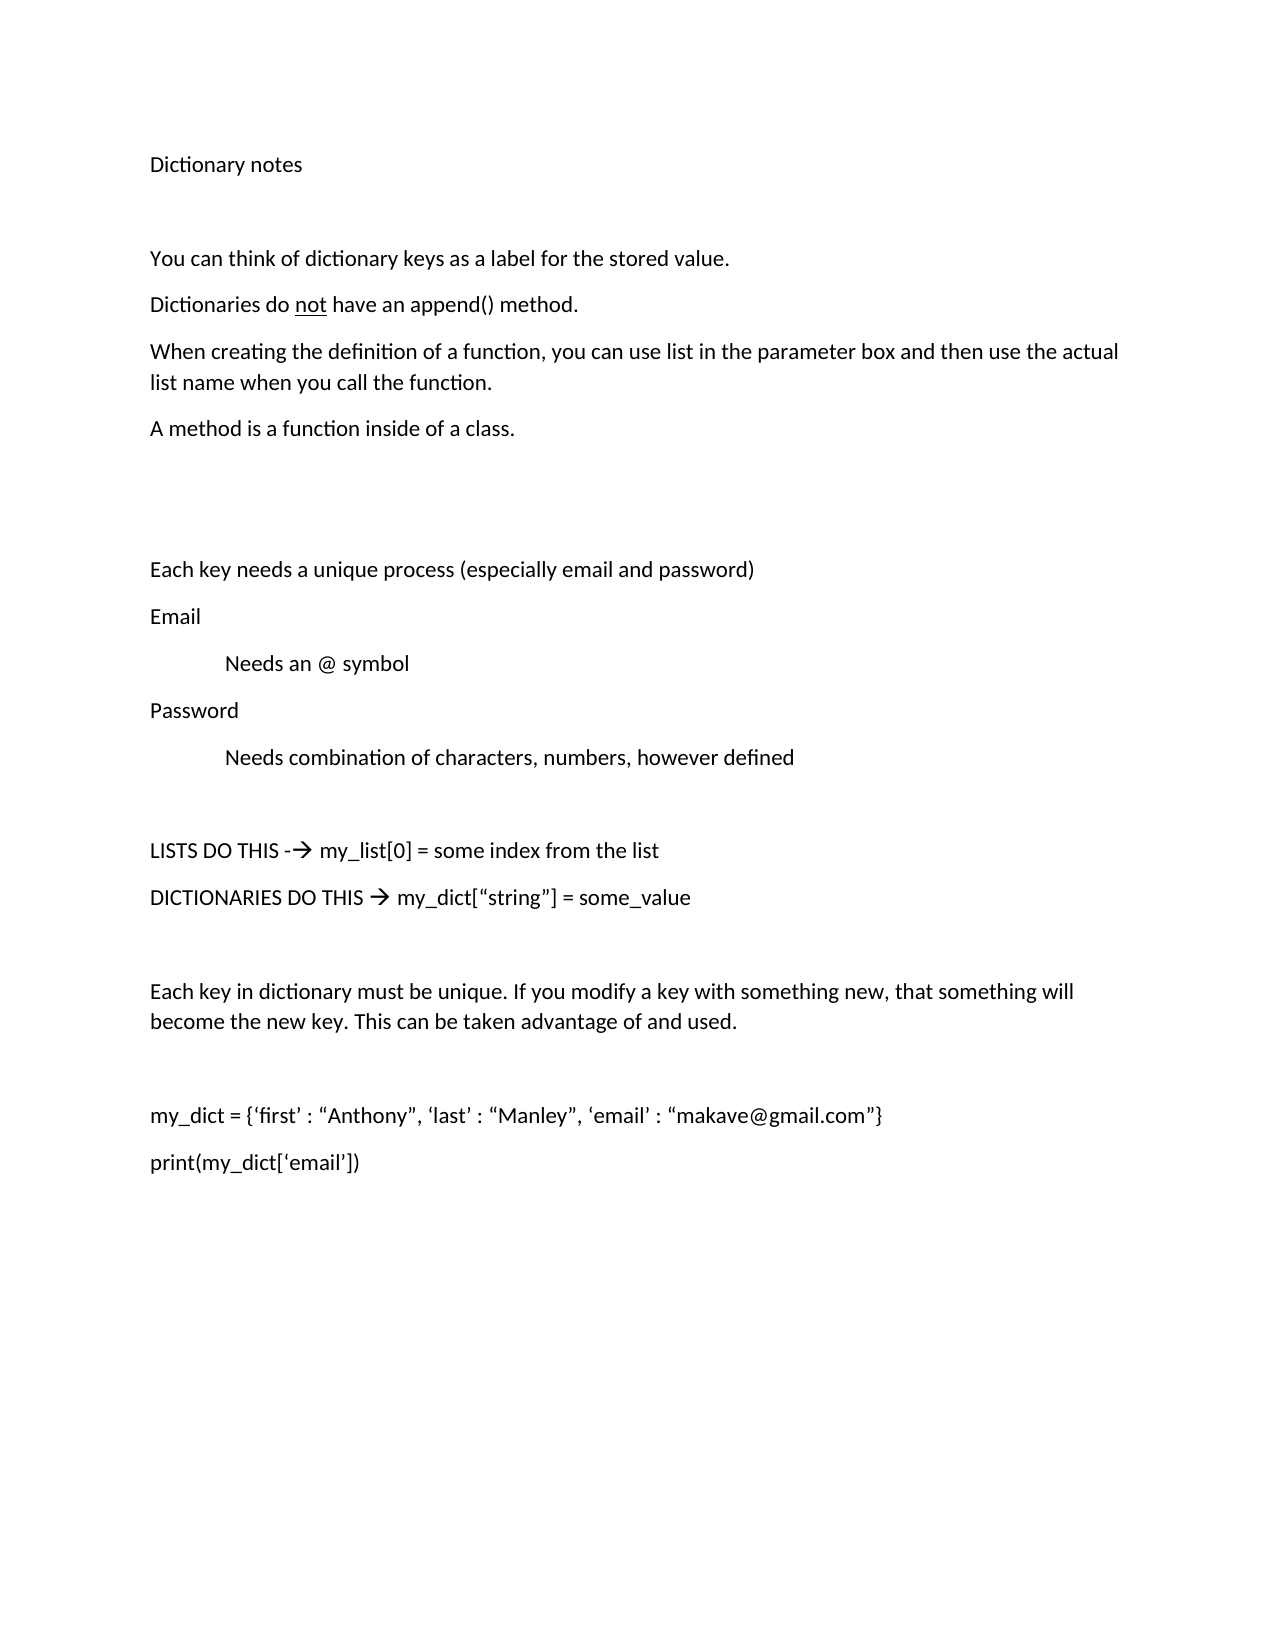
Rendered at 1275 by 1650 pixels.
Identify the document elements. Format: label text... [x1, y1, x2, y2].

text Each key needs a unique process (especially email and password) [150, 555, 1125, 583]
text Password [150, 696, 1125, 724]
text DICTIONARIES DO THIS my_dict[“string”] = some_value [150, 883, 1125, 911]
text A method is a function inside of a class. [150, 414, 1125, 443]
text LISTS DO THIS - my_list[0] = some index from the list [150, 836, 1125, 864]
text When creating the definition of a function, you can use list in the parameter box and then use the actual list name when you call the function. [150, 337, 1125, 396]
text Needs combination of characters, numbers, however defined [150, 743, 1125, 771]
text Dictionaries do not have an append() method. [150, 291, 1125, 319]
text Needs an @ symbol [150, 649, 1125, 677]
text my_dict = {‘first’ : “Anthony”, ‘last’ : “Manley”, ‘email’ : “makave@gmail.com”} [150, 1101, 1125, 1129]
text You can think of dictionary keys as a label for the stored value. [150, 244, 1125, 272]
text Dictionary notes [150, 150, 1125, 178]
text Email [150, 602, 1125, 630]
text print(my_dict[‘email’]) [150, 1148, 1125, 1176]
text Each key in dictionary must be unique. If you modify a key with something new, that something will become the new key. This can be taken advantage of and used. [150, 977, 1125, 1035]
